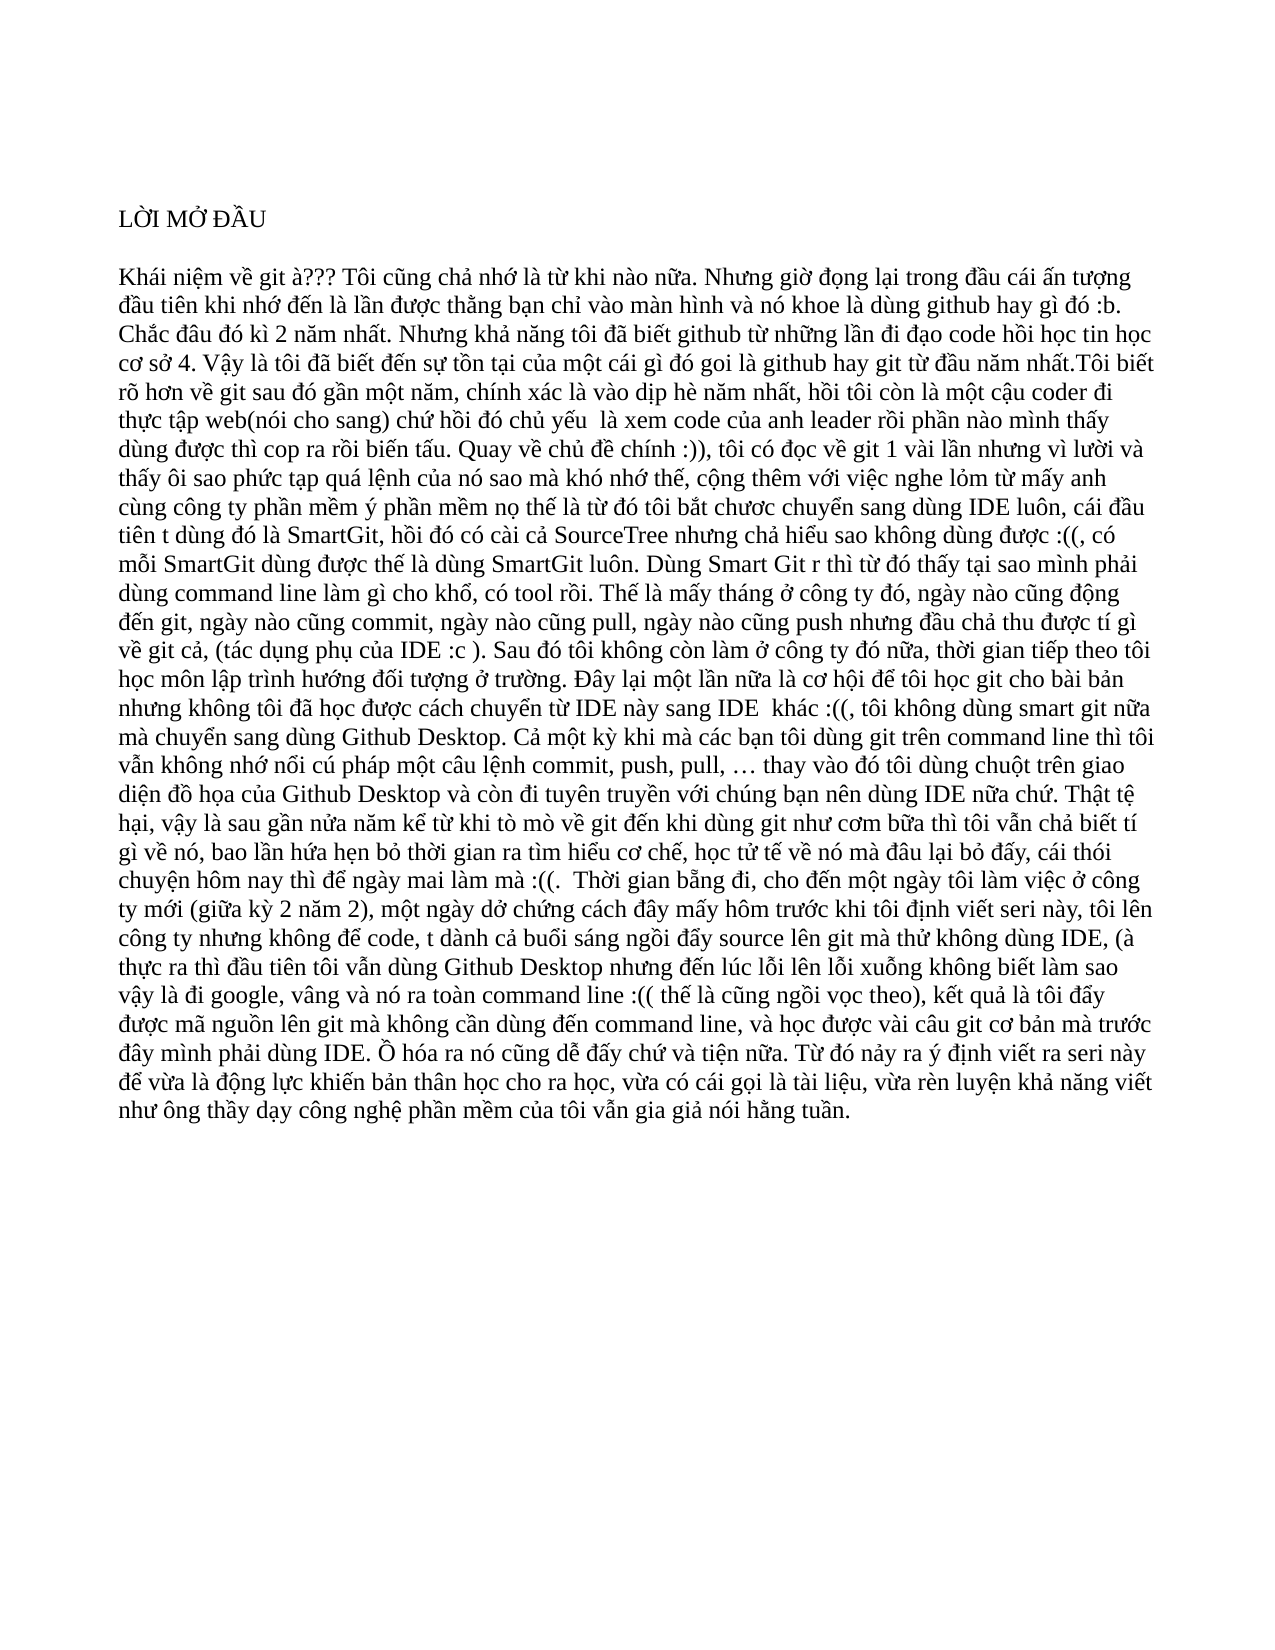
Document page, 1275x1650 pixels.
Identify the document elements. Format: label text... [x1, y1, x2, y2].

text Khái niệm về git à??? Tôi cũng chả nhớ là từ khi nào nữa. Nhưng giờ đọng lại trong đầu cái ấn tượng đầu tiên khi nhớ đến là lần được thằng bạn chỉ vào màn hình và nó khoe là dùng github hay gì đó :b. Chắc đâu đó kì 2 năm nhất. Nhưng khả năng tôi đã biết github từ những lần đi đạo code hồi học tin học cơ sở 4. Vậy là tôi đã biết đến sự tồn tại của một cái gì đó goi là github hay git từ đầu năm nhất.Tôi biết rõ hơn về git sau đó gần một năm, chính xác là vào dịp hè năm nhất, hồi tôi còn là một cậu coder đi thực tập web(nói cho sang) chứ hồi đó chủ yếu là xem code của anh leader rồi phần nào mình thấy dùng được thì cop ra rồi biến tấu. Quay về chủ đề chính :)), tôi có đọc về git 1 vài lần nhưng vì lười và thấy ôi sao phức tạp quá lệnh của nó sao mà khó nhớ thế, cộng thêm với việc nghe lỏm từ mấy anh cùng công ty phần mềm ý phần mềm nọ thế là từ đó tôi bắt chươc chuyển sang dùng IDE luôn, cái đầu tiên t dùng đó là SmartGit, hồi đó có cài cả SourceTree nhưng chả hiểu sao không dùng được :((, có mỗi SmartGit dùng được thế là dùng SmartGit luôn. Dùng Smart Git r thì từ đó thấy tại sao mình phải dùng command line làm gì cho khổ, có tool rồi. Thế là mấy tháng ở công ty đó, ngày nào cũng động đến git, ngày nào cũng commit, ngày nào cũng pull, ngày nào cũng push nhưng đầu chả thu được tí gì về git cả, (tác dụng phụ của IDE :c ). Sau đó tôi không còn làm ở công ty đó nữa, thời gian tiếp theo tôi học môn lập trình hướng đối tượng ở trường. Đây lại một lần nữa là cơ hội để tôi học git cho bài bản nhưng không tôi đã học được cách chuyển từ IDE này sang IDE khác :((, tôi không dùng smart git nữa mà chuyển sang dùng Github Desktop. Cả một kỳ khi mà các bạn tôi dùng git trên command line thì tôi vẫn không nhớ nổi cú pháp một câu lệnh commit, push, pull, … thay vào đó tôi dùng chuột trên giao diện đồ họa của Github Desktop và còn đi tuyên truyền với chúng bạn nên dùng IDE nữa chứ. Thật tệ hại, vậy là sau gần nửa năm kể từ khi tò mò về git đến khi dùng git như cơm bữa thì tôi vẫn chả biết tí gì về nó, bao lần hứa hẹn bỏ thời gian ra tìm hiểu cơ chế, học tử tế về nó mà đâu lại bỏ đấy, cái thói chuyện hôm nay thì để ngày mai làm mà :((. Thời gian bẵng đi, cho đến một ngày tôi làm việc ở công ty mới (giữa kỳ 2 năm 2), một ngày dở chứng cách đây mấy hôm trước khi tôi định viết seri này, tôi lên công ty nhưng không để code, t dành cả buổi sáng ngồi đẩy source lên git mà thử không dùng IDE, (à thực ra thì đầu tiên tôi vẫn dùng Github Desktop nhưng đến lúc lỗi lên lỗi xuỗng không biết làm sao vậy là đi google, vâng và nó ra toàn command line :(( thế là cũng ngồi vọc theo), kết quả là tôi đẩy được mã nguồn lên git mà không cần dùng đến command line, và học được vài câu git cơ bản mà trước đây mình phải dùng IDE. Ồ hóa ra nó cũng dễ đấy chứ và tiện nữa. Từ đó nảy ra ý định viết ra seri này để vừa là động lực khiến bản thân học cho ra học, vừa có cái gọi là tài liệu, vừa rèn luyện khả năng viết như ông thầy dạy công nghệ phần mềm của tôi vẫn gia giả nói hằng tuần. [118, 262, 1157, 1124]
text LỜI MỞ ĐẦU [118, 204, 1157, 233]
